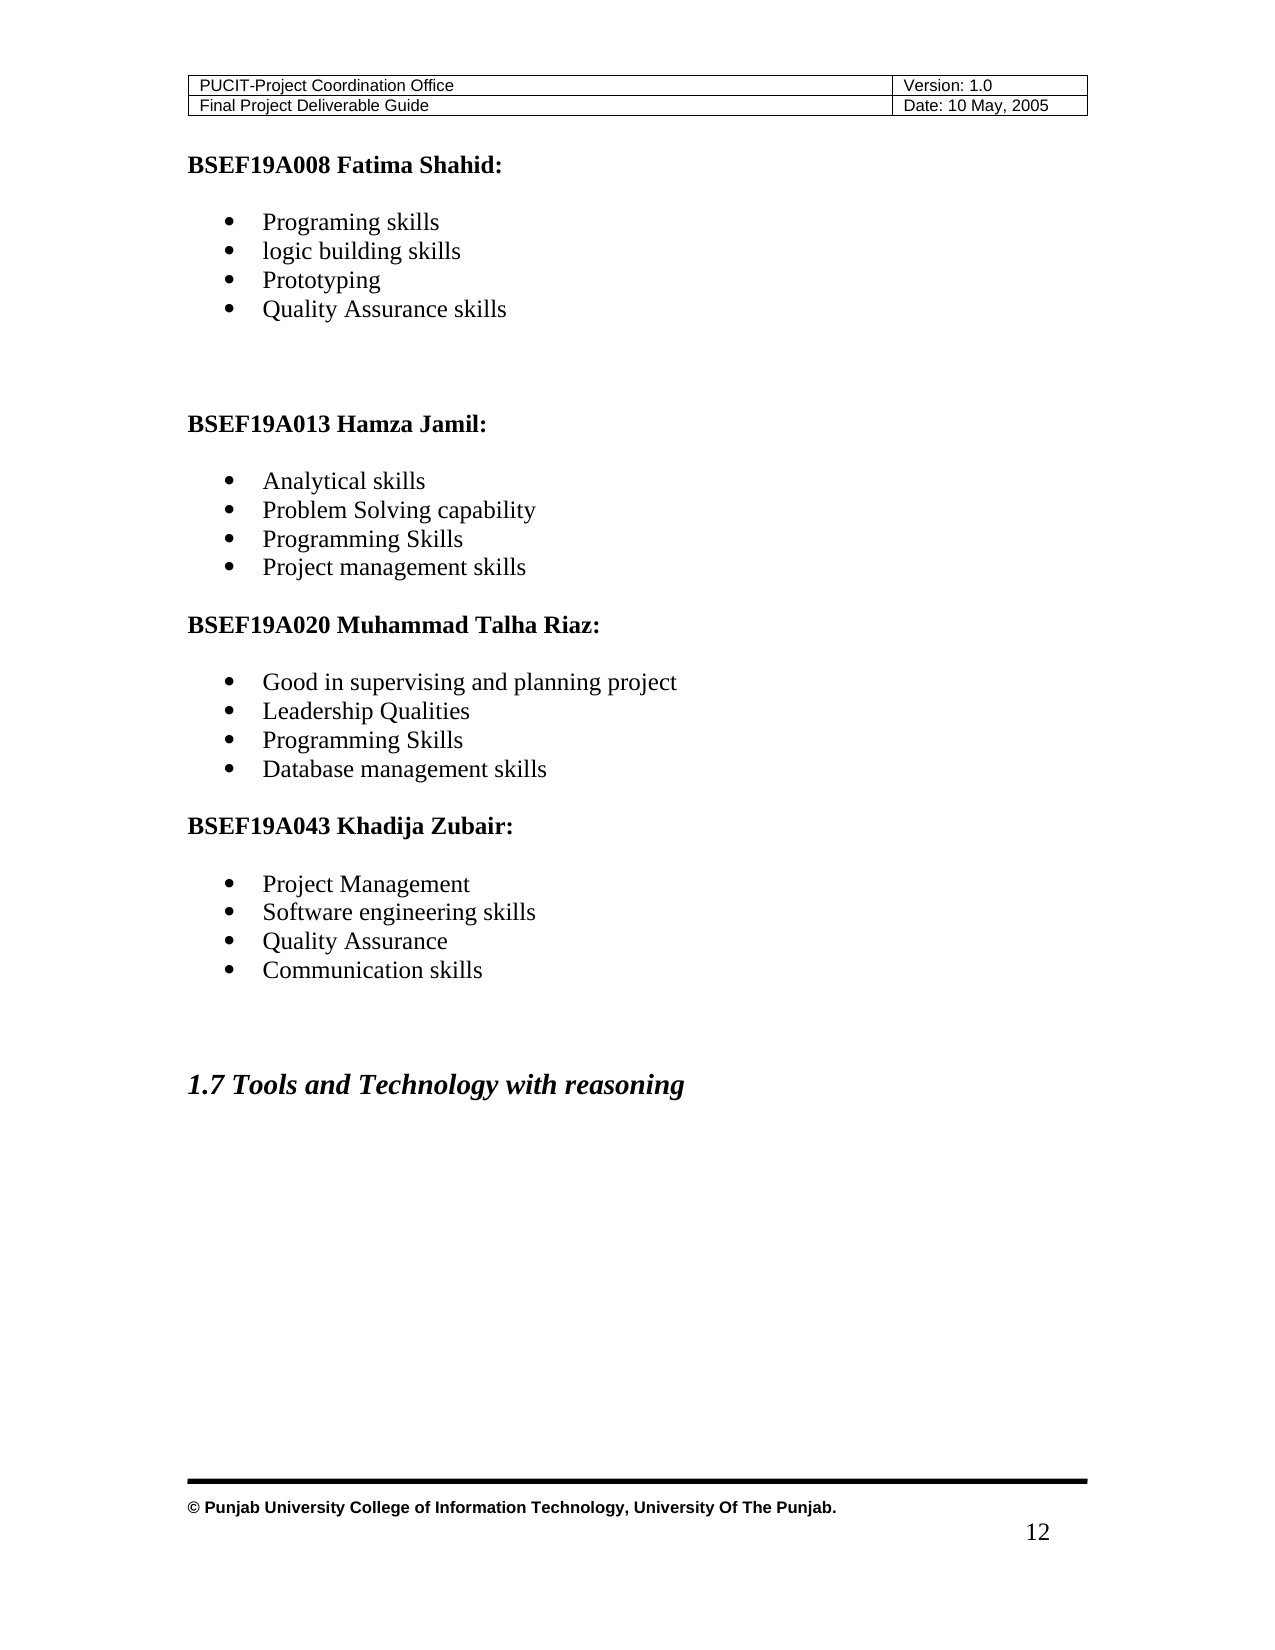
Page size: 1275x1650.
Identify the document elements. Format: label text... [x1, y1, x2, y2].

list Good in supervising and planning project [225, 667, 1087, 696]
list Software engineering skills [225, 897, 1087, 926]
list Problem Solving capability [225, 495, 1087, 524]
list Programming Skills [225, 524, 1087, 552]
list Analytical skills [225, 466, 1087, 495]
list Project management skills [225, 552, 1087, 581]
list Database management skills [225, 754, 1087, 782]
text BSEF19A008 Fatima Shahid: [187, 150, 1087, 179]
subtitle 1.7 Tools and Technology with reasoning [187, 1067, 1087, 1101]
list Prototyping [225, 265, 1087, 294]
list Programing skills [225, 207, 1087, 236]
list Quality Assurance [225, 926, 1087, 955]
list Quality Assurance skills [225, 294, 1087, 322]
text BSEF19A013 Hamza Jamil: [187, 409, 1087, 437]
list logic building skills [225, 236, 1087, 265]
text BSEF19A020 Muhammad Talha Riaz: [187, 610, 1087, 639]
list Communication skills [225, 955, 1087, 984]
text BSEF19A043 Khadija Zubair: [187, 811, 1087, 840]
list Programming Skills [225, 725, 1087, 754]
list Project Management [225, 869, 1087, 897]
list Leadership Qualities [225, 696, 1087, 725]
